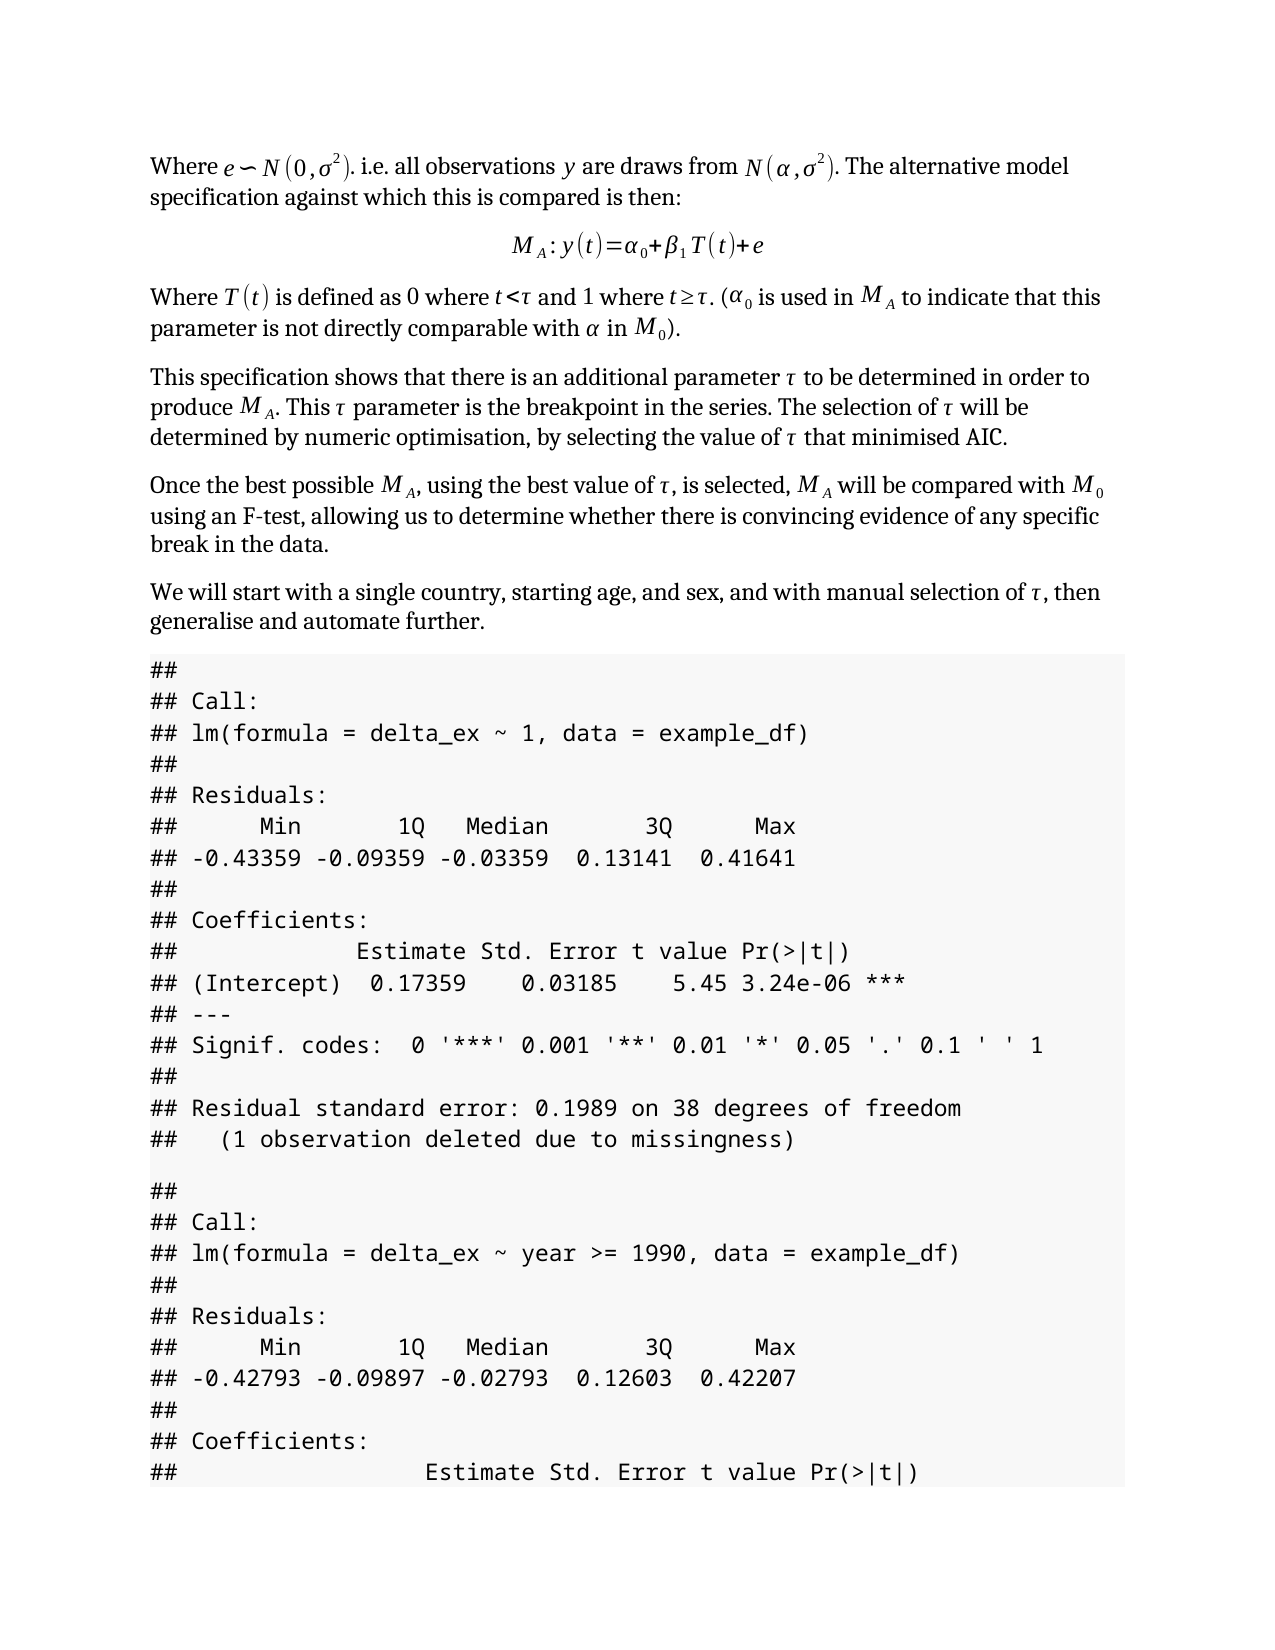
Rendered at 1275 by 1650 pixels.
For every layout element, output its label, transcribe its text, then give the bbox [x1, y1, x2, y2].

text Where is defined as where and where . ( is used in to indicate that this parameter is not directly comparable with in ). [150, 281, 1125, 344]
text We will start with a single country, starting age, and sex, and with manual selection of , then generalise and automate further. [150, 578, 1125, 635]
text ## ## Call: ## lm(formula = delta_ex ~ 1, data = example_df) ## ## Residuals: ## Min 1Q Median 3Q Max ## -0.43359 -0.09359 -0.03359 0.13141 0.41641 ## ## Coefficients: ## Estimate Std. Error t value Pr(>|t|) ## (Intercept) 0.17359 0.03185 5.45 3.24e-06 *** ## --- ## Signif. codes: 0 '***' 0.001 '**' 0.01 '*' 0.05 '.' 0.1 ' ' 1 ## ## Residual standard error: 0.1989 on 38 degrees of freedom ## (1 observation deleted due to missingness) [150, 654, 1125, 1154]
text Where . i.e. all observations are draws from . The alternative model specification against which this is compared is then: [150, 150, 1125, 212]
text Once the best possible , using the best value of , is selected, will be compared with using an F-test, allowing us to determine whether there is convincing evidence of any specific break in the data. [150, 470, 1125, 559]
text This specification shows that there is an additional parameter to be determined in order to produce . This parameter is the breakpoint in the series. The selection of will be determined by numeric optimisation, by selecting the value of that minimised AIC. [150, 363, 1125, 451]
